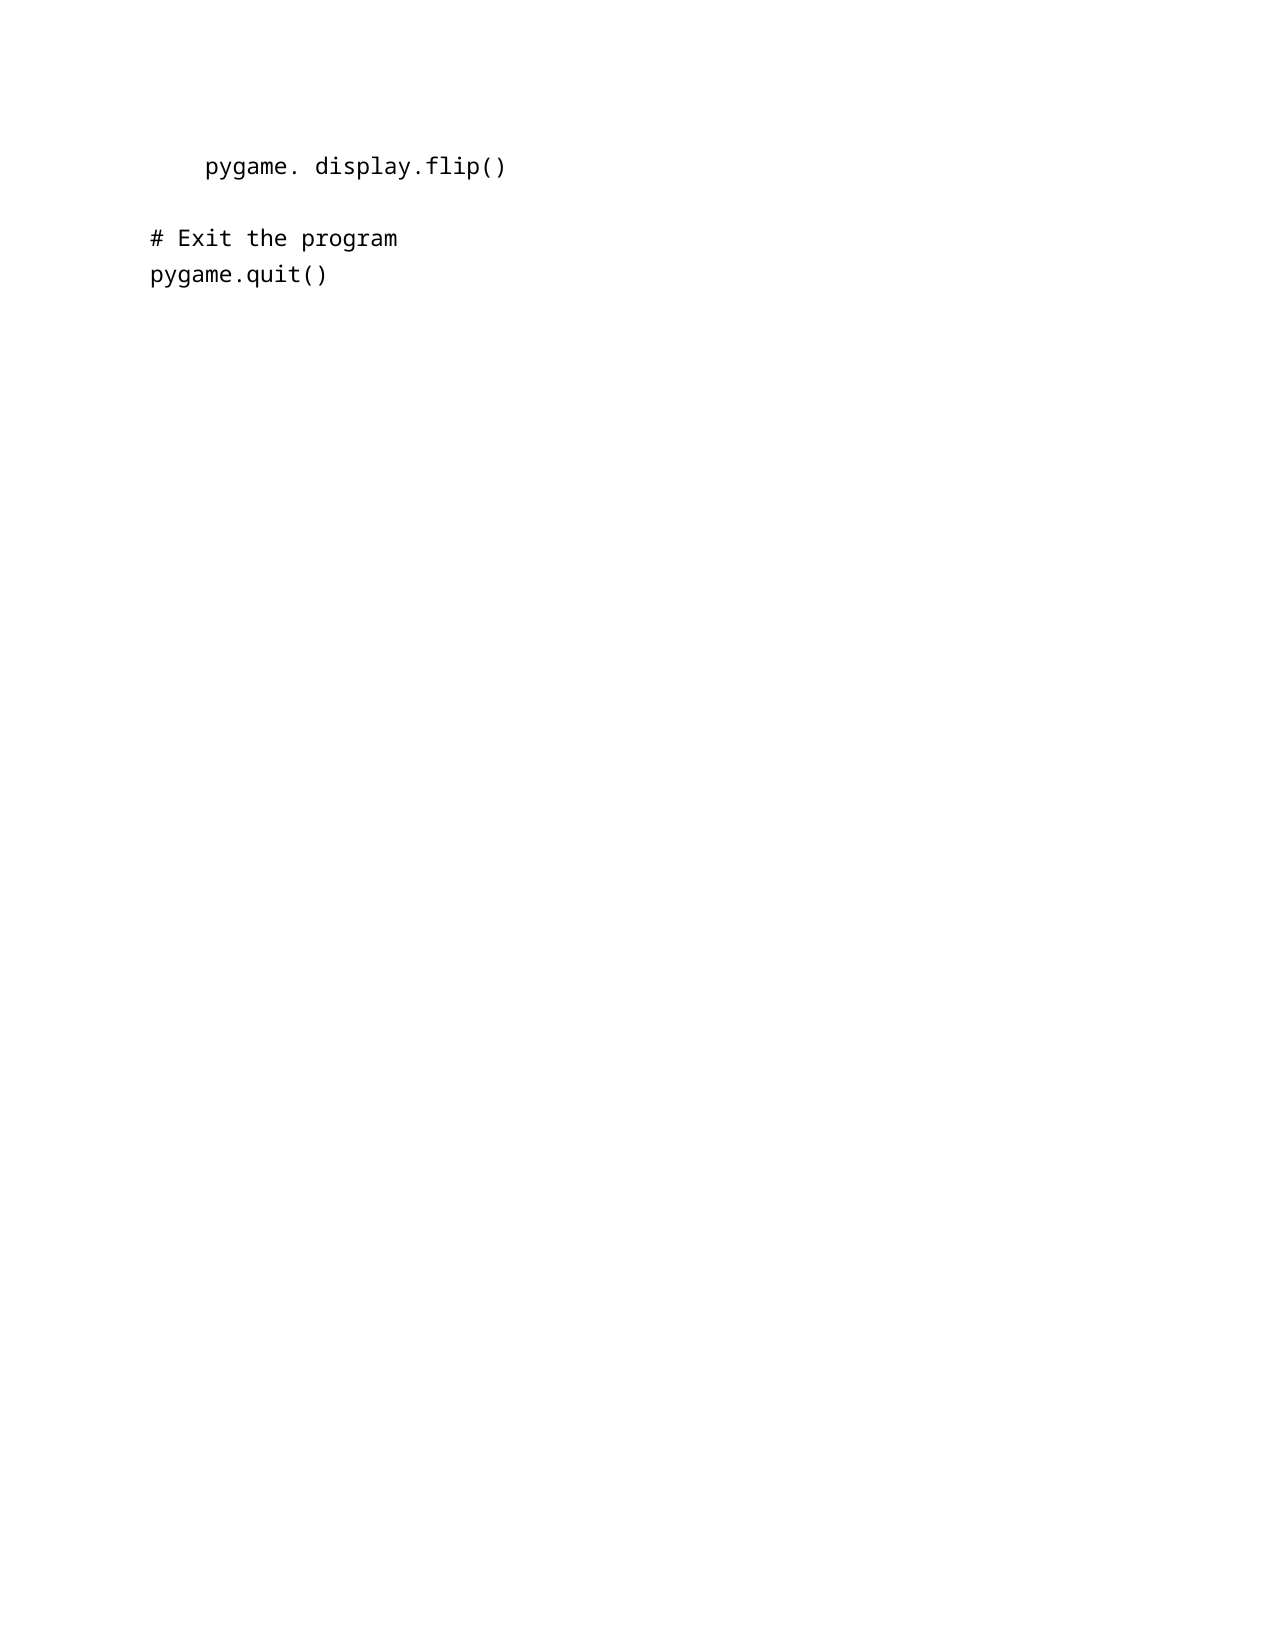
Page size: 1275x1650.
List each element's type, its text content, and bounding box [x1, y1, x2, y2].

text pygame. display.flip() [150, 150, 1125, 181]
text # Exit the program [150, 222, 1125, 253]
text pygame.quit() [150, 258, 1125, 289]
